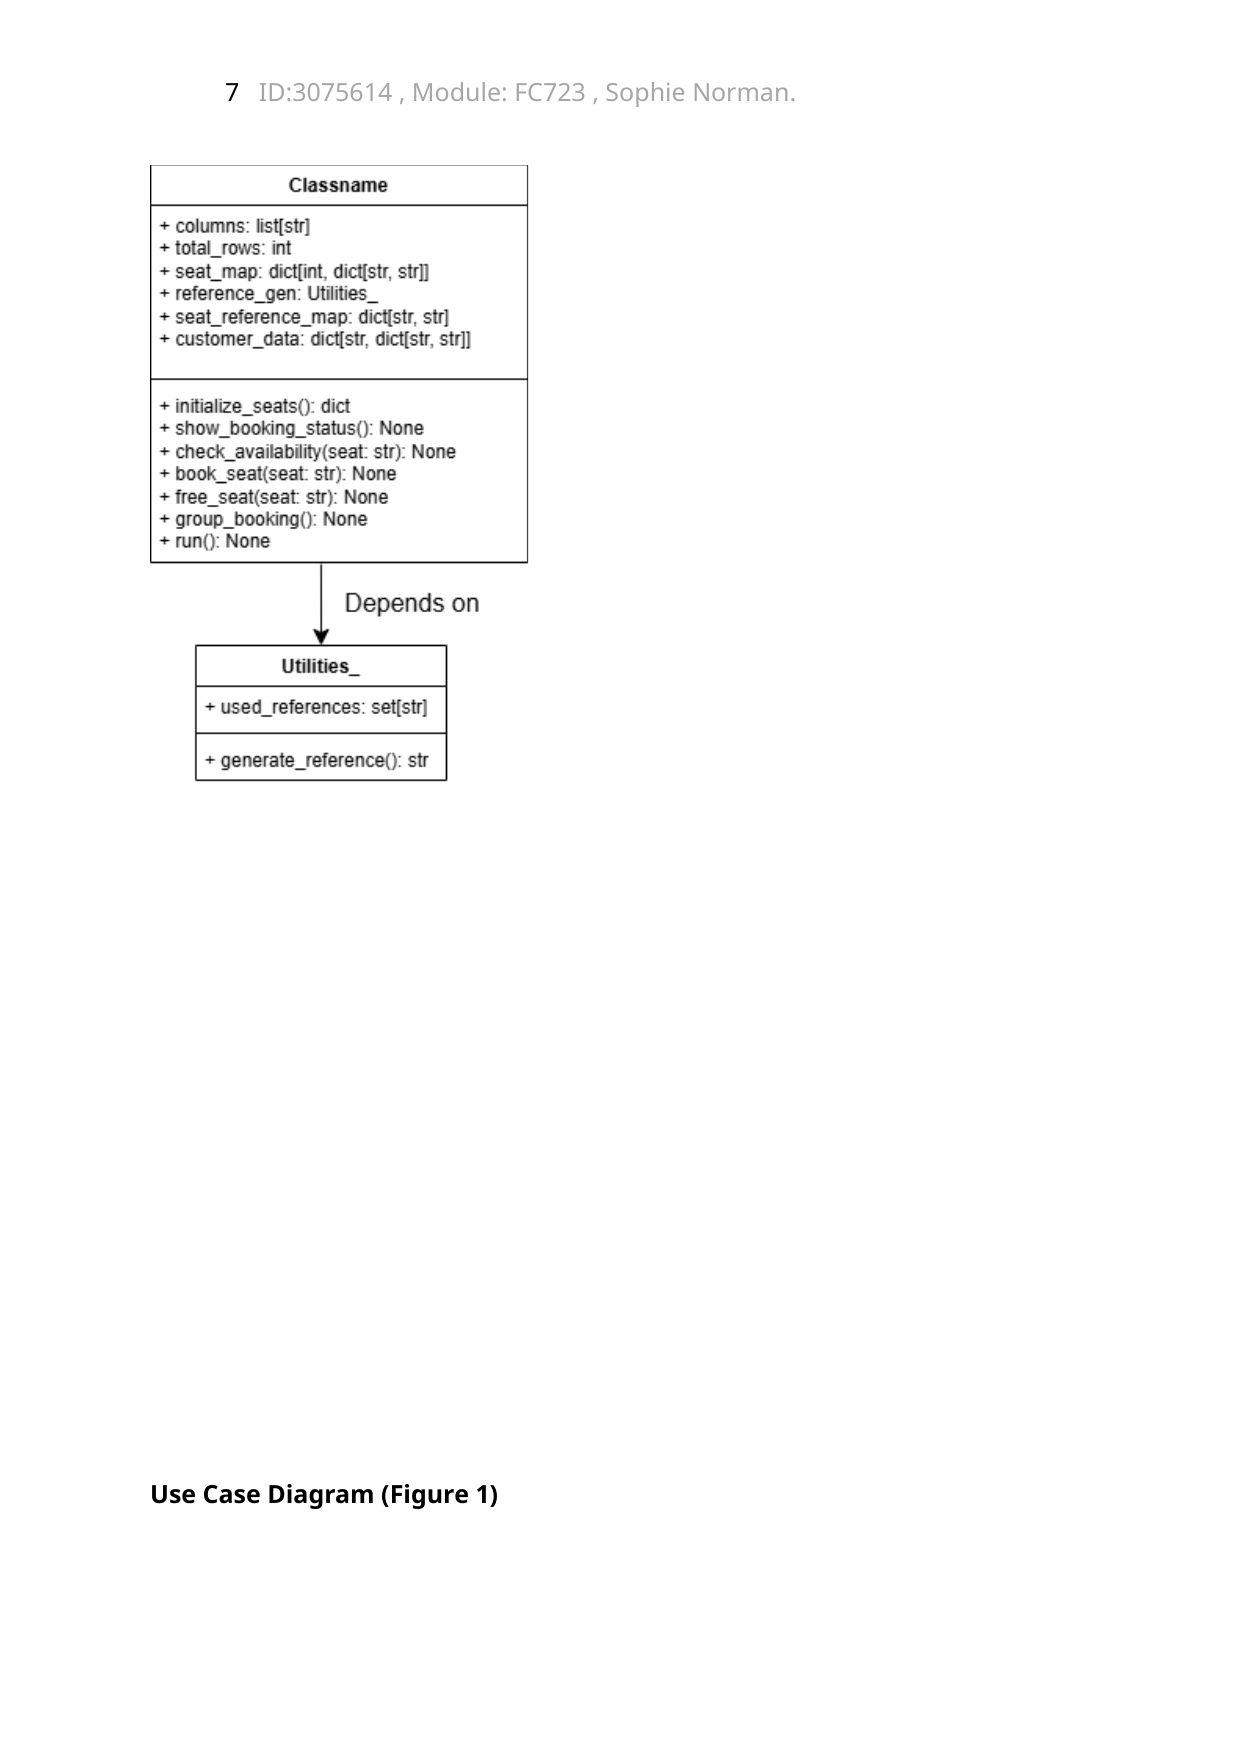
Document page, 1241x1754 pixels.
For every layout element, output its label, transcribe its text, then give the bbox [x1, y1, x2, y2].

text Use Case Diagram (Figure 1) [150, 1477, 1090, 1511]
picture [150, 165, 529, 786]
